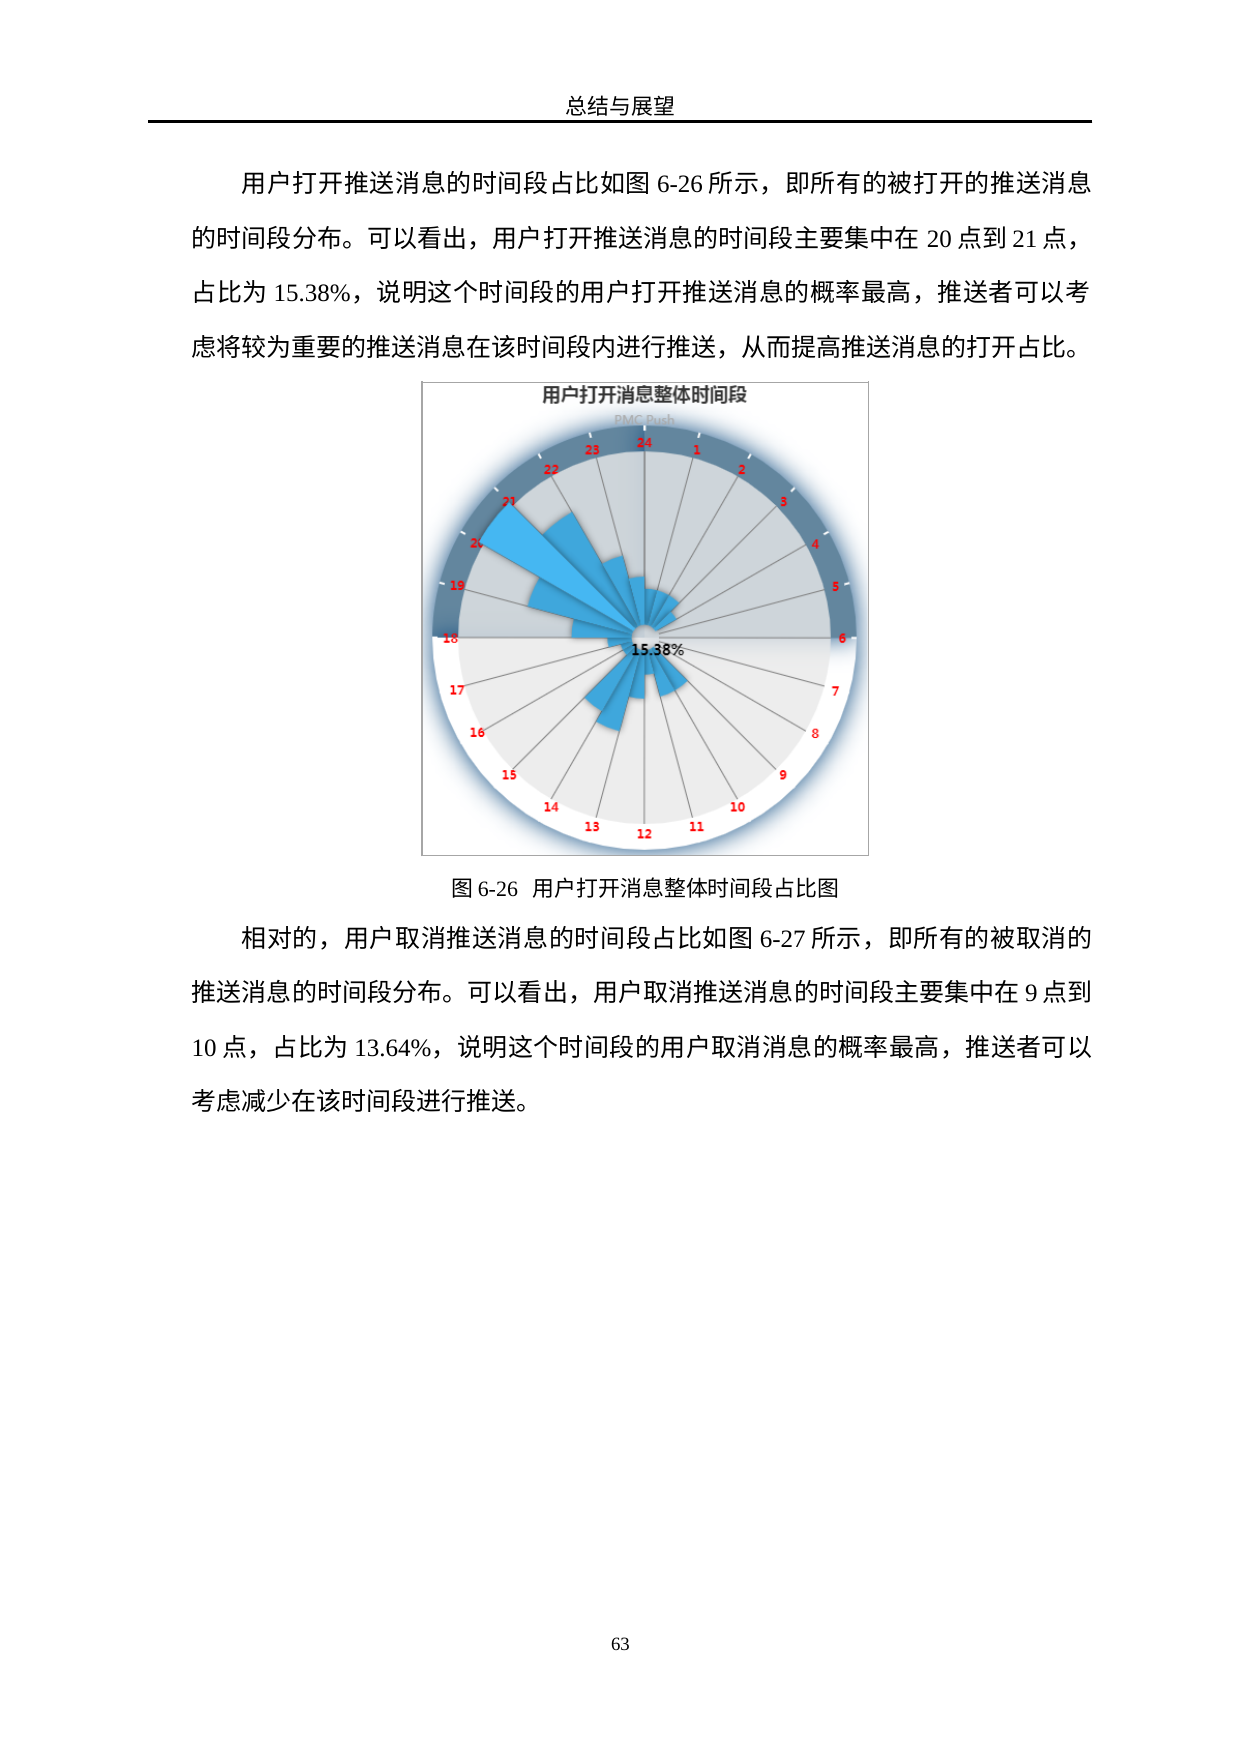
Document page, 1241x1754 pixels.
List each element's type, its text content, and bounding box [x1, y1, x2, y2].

text 相对的，用户取消推送消息的时间段占比如图6-27所示，即所有的被取消的推送消息的时间段分布。可以看出，用户取消推送消息的时间段主要集中在9点到10点，占比为13.64%，说明这个时间段的用户取消消息的概率最高，推送者可以考虑减少在该时间段进行推送。 [191, 918, 1092, 1118]
picture [423, 383, 868, 855]
text 图6-26 用户打开消息整体时间段占比图 [148, 871, 1092, 902]
text 用户打开推送消息的时间段占比如图6-26所示，即所有的被打开的推送消息的时间段分布。可以看出，用户打开推送消息的时间段主要集中在20点到21点，占比为15.38%，说明这个时间段的用户打开推送消息的概率最高，推送者可以考虑将较为重要的推送消息在该时间段内进行推送，从而提高推送消息的打开占比。 [191, 164, 1092, 363]
